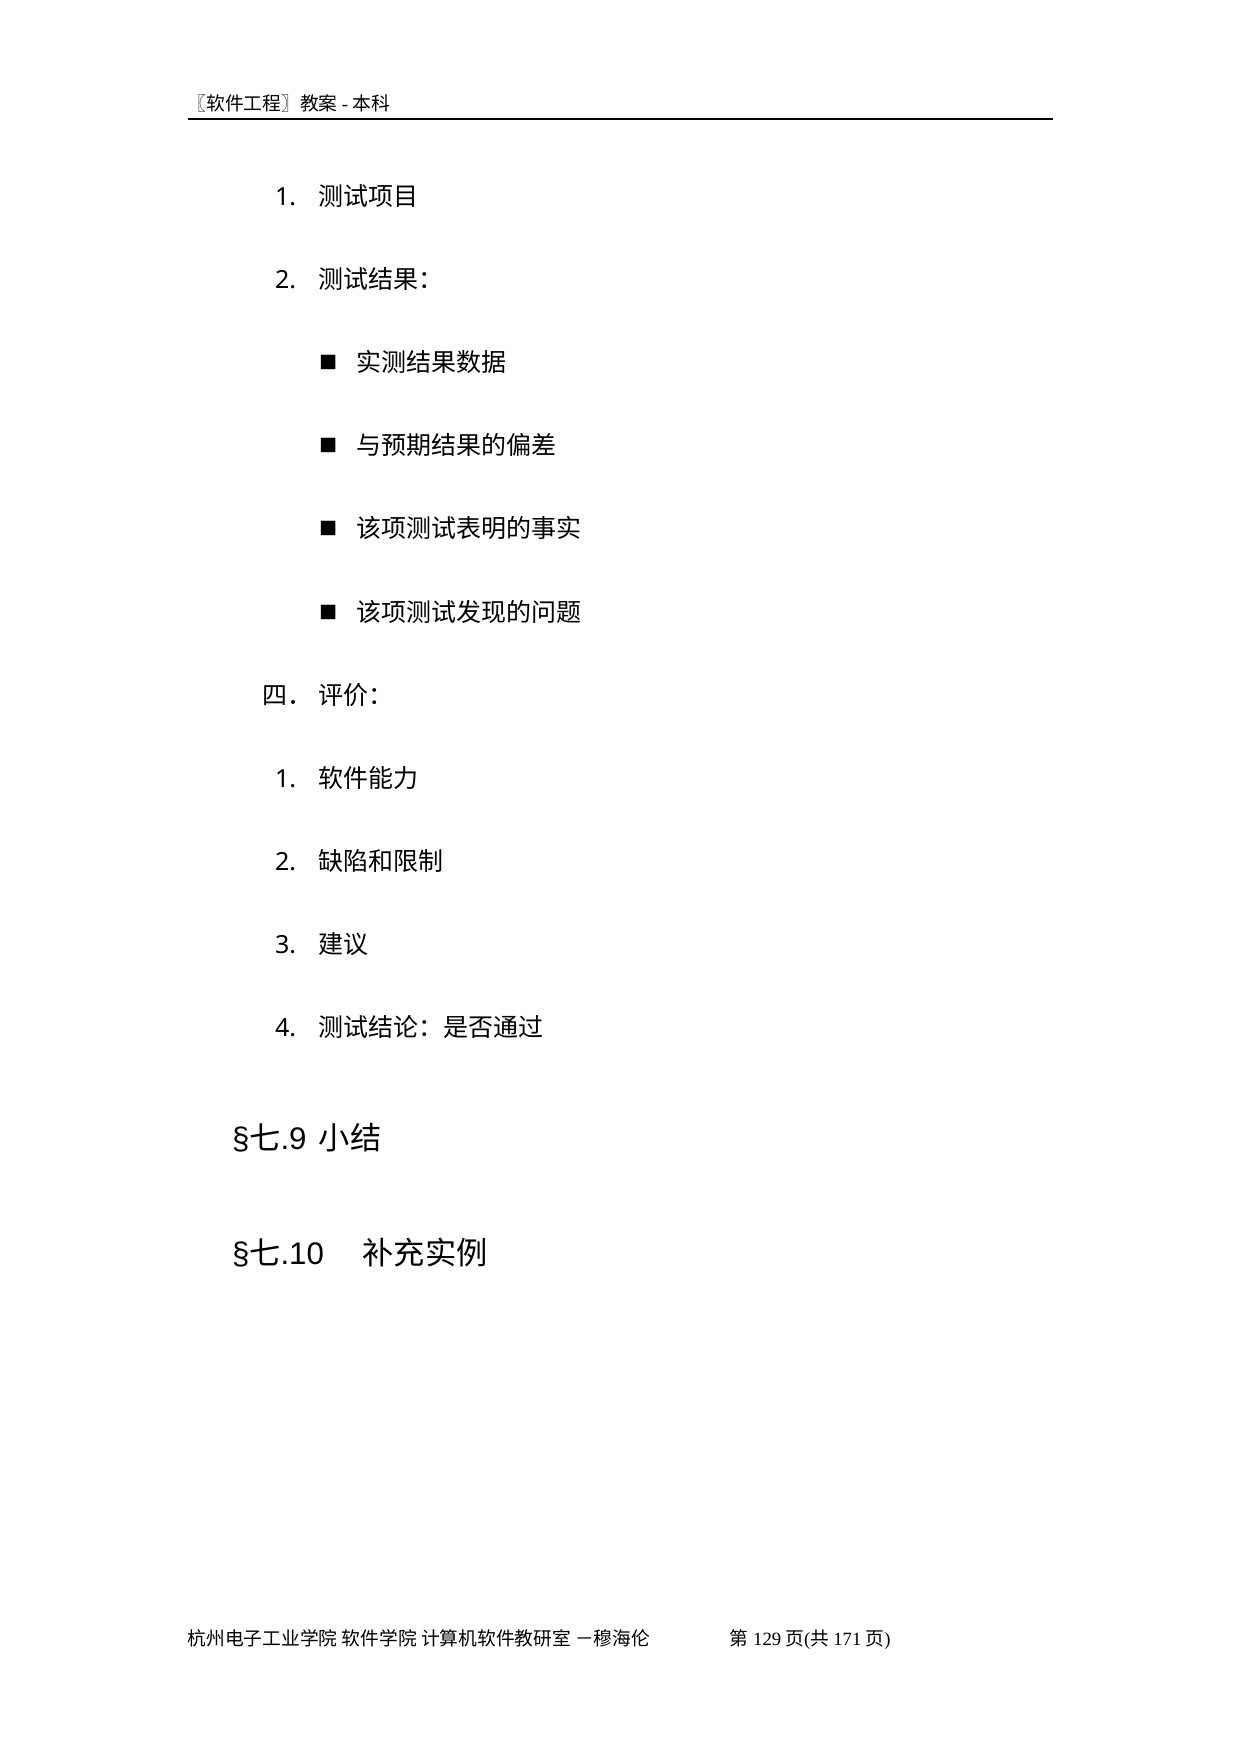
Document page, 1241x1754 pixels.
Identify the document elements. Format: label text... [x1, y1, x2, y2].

list 测试结果： [275, 245, 1053, 310]
list 建议 [275, 910, 1053, 975]
list 测试结论：是否通过 [275, 993, 1053, 1058]
list 缺陷和限制 [275, 827, 1053, 892]
list 评价： [262, 661, 1053, 726]
list 测试项目 [275, 162, 1053, 227]
list 实测结果数据 [319, 328, 1053, 393]
list 软件能力 [275, 744, 1053, 809]
list 该项测试发现的问题 [319, 578, 1053, 643]
subtitle 小结 [232, 1103, 1053, 1168]
list 该项测试表明的事实 [319, 494, 1053, 559]
list 与预期结果的偏差 [319, 411, 1053, 476]
subtitle 补充实例 [232, 1218, 1053, 1283]
